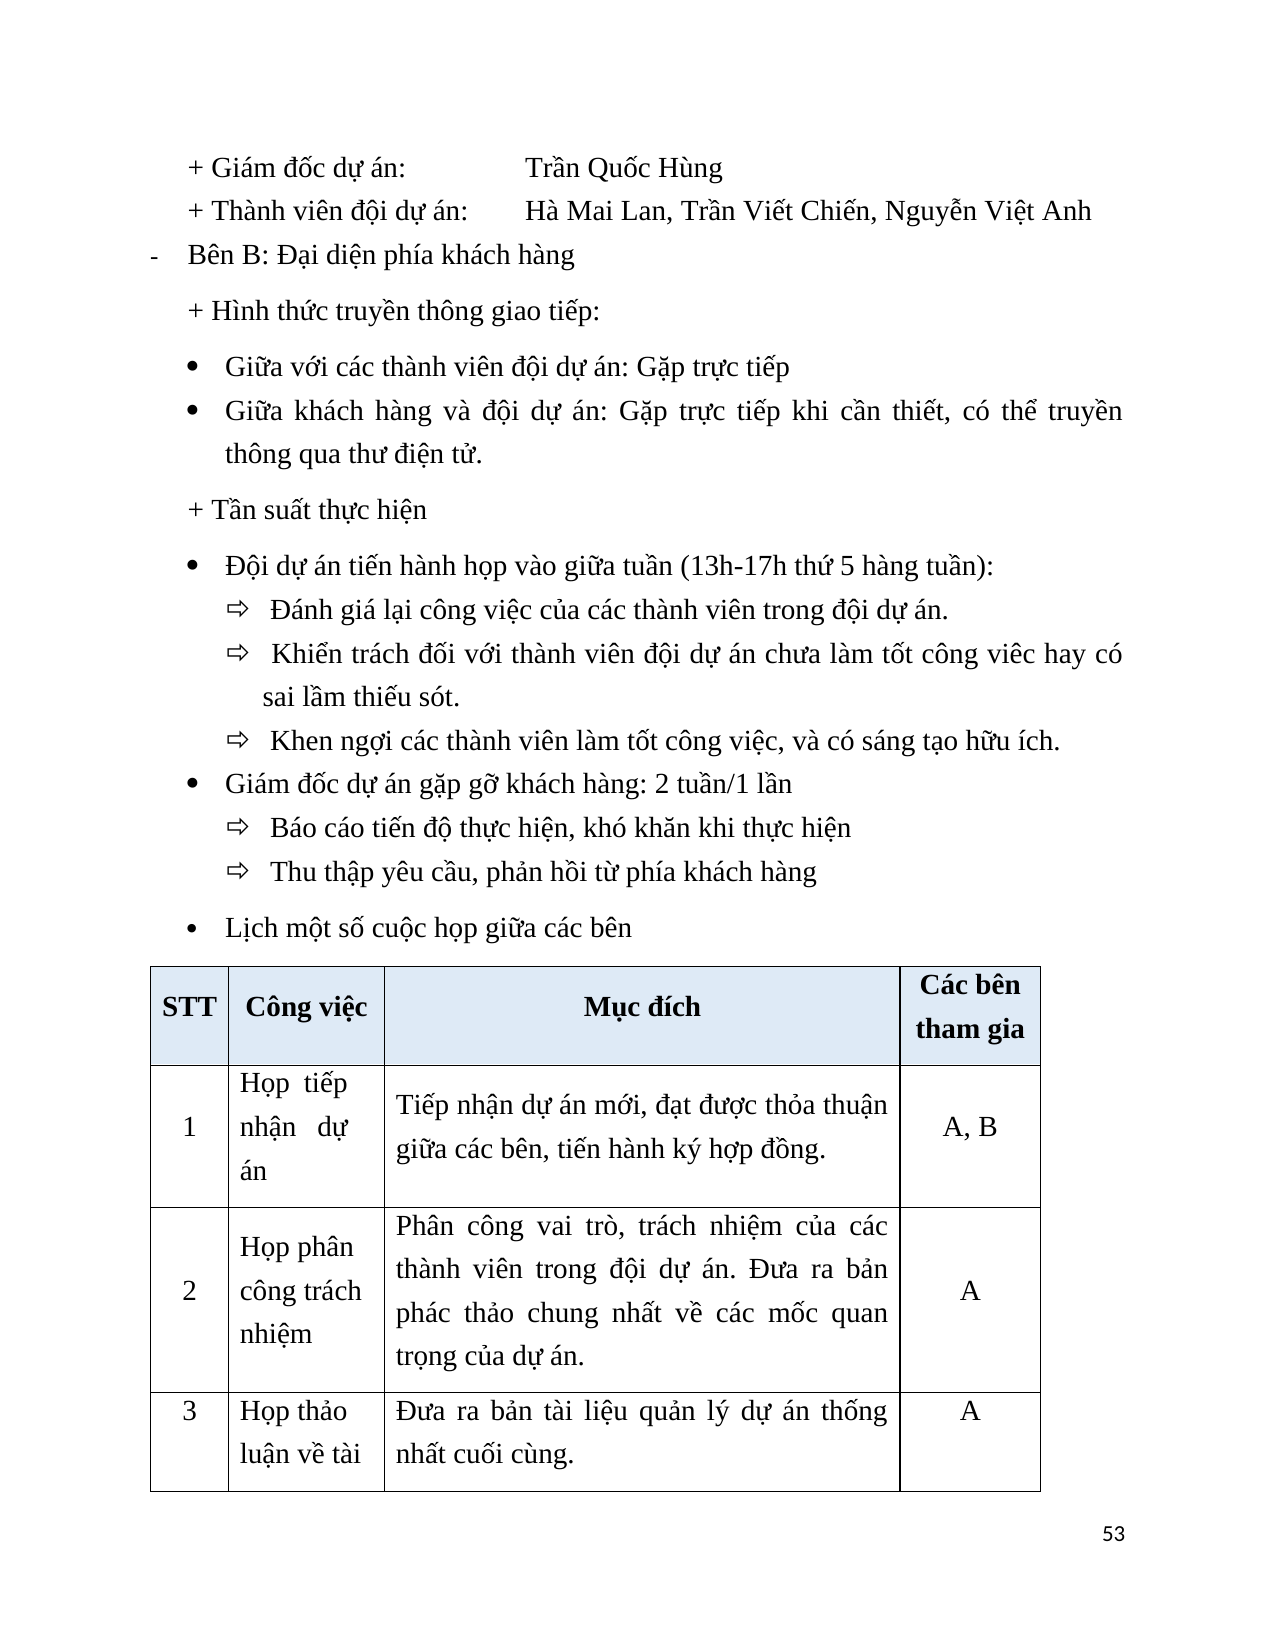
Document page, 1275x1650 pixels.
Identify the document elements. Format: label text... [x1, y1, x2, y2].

table_cell Tiếp nhận dự án mới, đạt được thỏa thuận giữa các bên, tiến hành ký hợp đồng. [385, 1066, 899, 1207]
table_cell 1 [151, 1066, 228, 1207]
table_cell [229, 1393, 384, 1491]
table_cell Họp tiếp nhận dự án [229, 1066, 384, 1207]
table_cell 2 [151, 1208, 228, 1392]
table_header Công việc [229, 967, 384, 1064]
list + Giám đốc dự án: Trần Quốc Hùng [187, 150, 1125, 183]
table_cell Họp phân công trách nhiệm [229, 1208, 384, 1392]
list Đánh giá lại công việc của các thành viên trong đội dự án. [225, 592, 1112, 626]
list Đội dự án tiến hành họp vào giữa tuần (13h-17h thứ 5 hàng tuần): [187, 548, 1112, 582]
list Lịch một số cuộc họp giữa các bên [187, 910, 970, 944]
table_header Các bên tham gia [901, 967, 1040, 1064]
list Báo cáo tiến độ thực hiện, khó khăn khi thực hiện [225, 810, 1125, 844]
list Khen ngợi các thành viên làm tốt công việc, và có sáng tạo hữu ích. [225, 723, 1102, 757]
table_header STT [151, 967, 228, 1064]
list Khiển trách đối với thành viên đội dự án chưa làm tốt công viêc hay có sai lầm thiếu sót. [225, 636, 1125, 713]
list Giữa khách hàng và đội dự án: Gặp trực tiếp khi cần thiết, có thể truyền thông qua thư điện tử. [187, 393, 1125, 470]
list + Thành viên đội dự án: Hà Mai Lan, Trần Viết Chiến, Nguyễn Việt Anh [187, 193, 1125, 227]
list Bên B: Đại diện phía khách hàng [150, 237, 1125, 271]
text + Hình thức truyền thông giao tiếp: [187, 293, 1125, 327]
table_cell Phân công vai trò, trách nhiệm của các thành viên trong đội dự án. Đưa ra bản phác thảo chung nhất về các mốc quan trọng của dự án. [385, 1208, 899, 1392]
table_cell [385, 1393, 899, 1491]
list Giám đốc dự án gặp gỡ khách hàng: 2 tuần/1 lần [187, 767, 1125, 800]
table_cell A, B [901, 1066, 1040, 1207]
list Giữa với các thành viên đội dự án: Gặp trực tiếp [187, 349, 1125, 383]
table_cell A [901, 1393, 1040, 1491]
table_cell A [901, 1208, 1040, 1392]
list Thu thập yêu cầu, phản hồi từ phía khách hàng [225, 854, 1125, 888]
text + Tần suất thực hiện [187, 492, 1125, 526]
table_cell 3 [151, 1393, 228, 1491]
table_header Mục đích [385, 967, 899, 1064]
